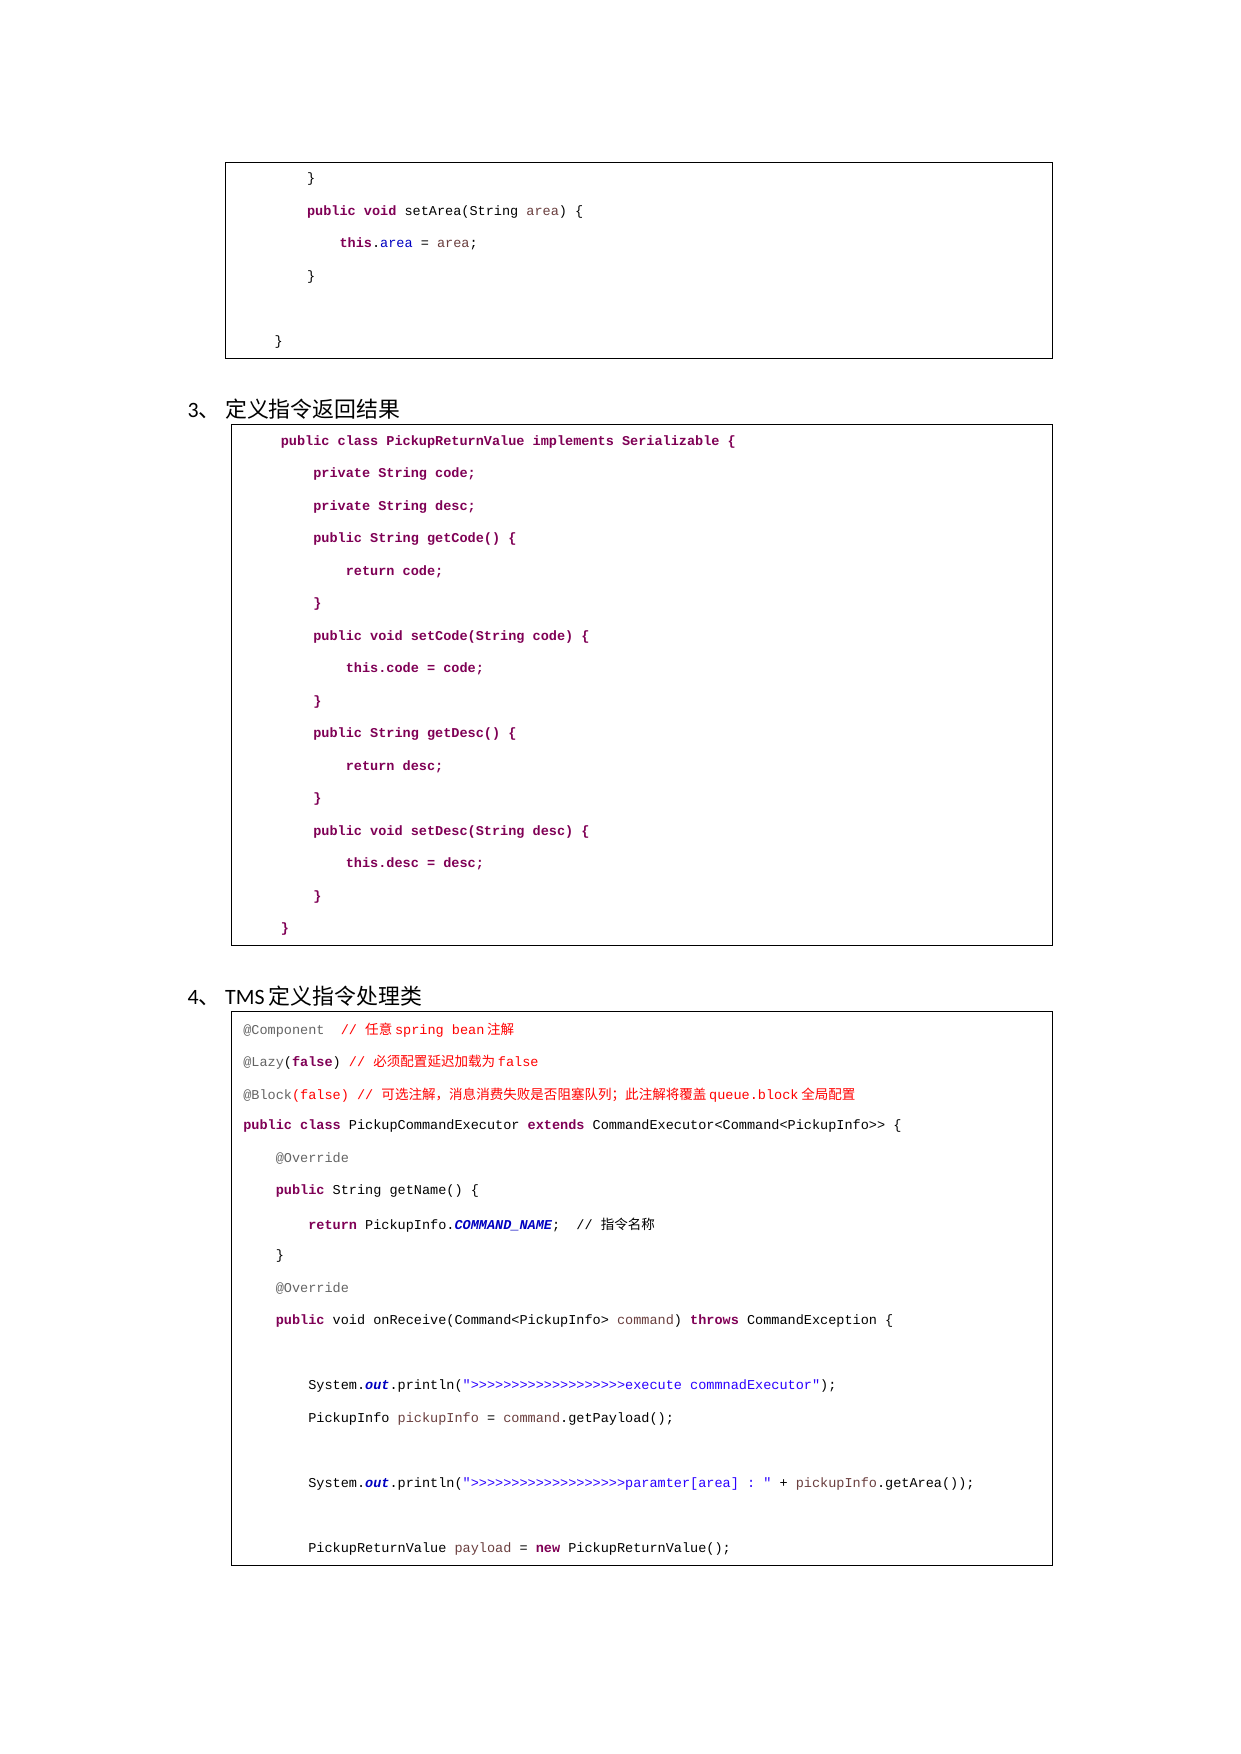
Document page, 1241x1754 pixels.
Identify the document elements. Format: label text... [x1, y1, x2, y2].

list TMS定义指令处理类 [187, 979, 1053, 1011]
table_header public class PickupReturnValue implements Serializable { private String code; private String desc; public String getCode() { return code; } public void setCode(String code) { this.code = code; } public String getDesc() { return desc; } public void setDesc(String desc) { this.desc = desc; } } [232, 425, 1052, 945]
list 定义指令返回结果 [187, 392, 1053, 424]
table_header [226, 163, 1052, 358]
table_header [232, 1012, 1052, 1565]
